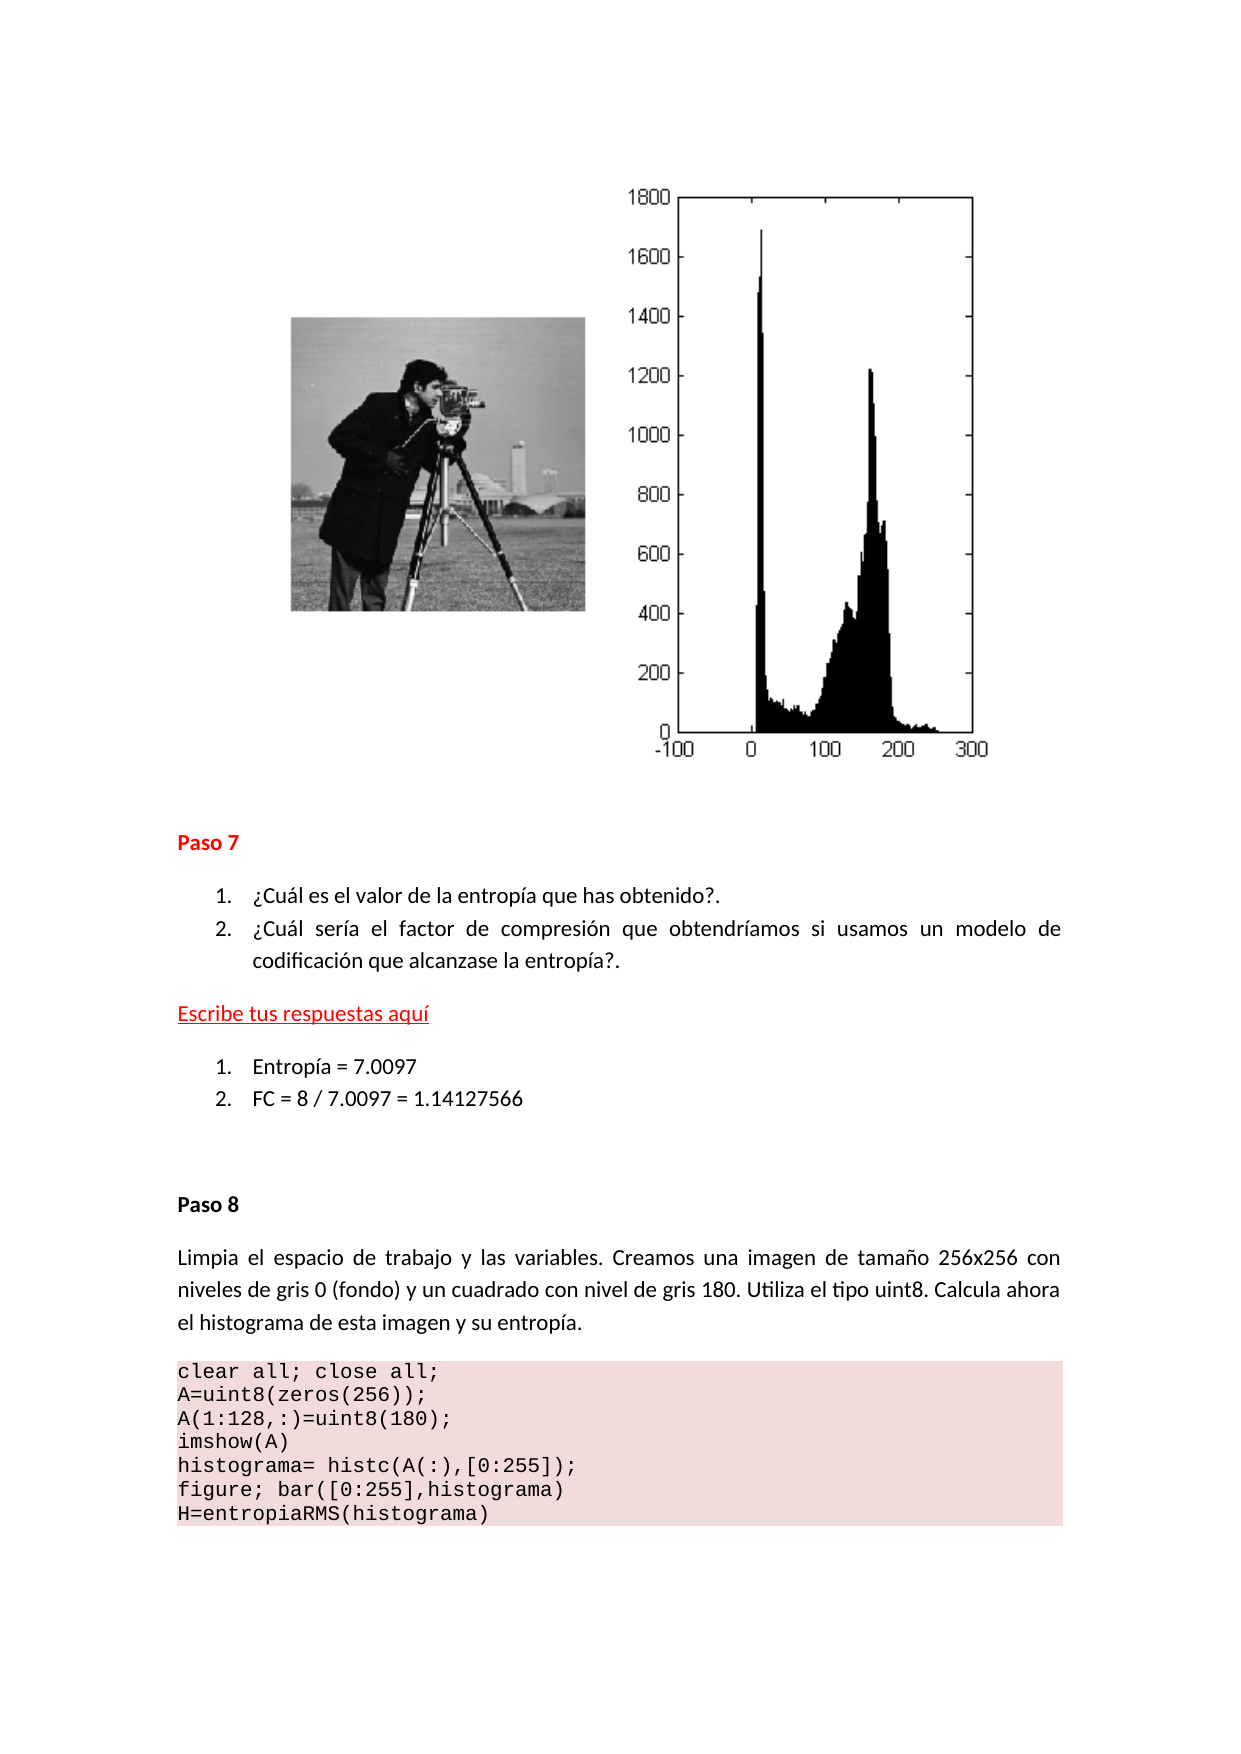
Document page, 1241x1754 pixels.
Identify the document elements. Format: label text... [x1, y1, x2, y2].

text Escribe tus respuestas aquí [177, 999, 1063, 1027]
text histograma= histc(A(:),[0:255]); [177, 1455, 1063, 1479]
text A=uint8(zeros(256)); [177, 1384, 1063, 1408]
list Entropía = 7.0097 [215, 1052, 1063, 1080]
text A(1:128,:)=uint8(180); [177, 1408, 1063, 1432]
list FC = 8 / 7.0097 = 1.14127566 [215, 1084, 1063, 1112]
list ¿Cuál es el valor de la entropía que has obtenido?. [215, 882, 1063, 909]
text Paso 8 [177, 1190, 1063, 1218]
text clear all; close all; [177, 1361, 1063, 1384]
text imshow(A) [177, 1432, 1063, 1455]
text Paso 7 [177, 828, 1063, 857]
picture [177, 147, 1054, 804]
text figure; bar([0:255],histograma) [177, 1479, 1063, 1502]
text Limpia el espacio de trabajo y las variables. Creamos una imagen de tamaño 256x256 con niveles de gris 0 (fondo) y un cuadrado con nivel de gris 180. Utiliza el tipo uint8. Calcula ahora el histograma de esta imagen y su entropía. [177, 1243, 1063, 1336]
list ¿Cuál sería el factor de compresión que obtendríamos si usamos un modelo de codificación que alcanzase la entropía?. [215, 914, 1063, 974]
text H=entropiaRMS(histograma) [177, 1502, 1063, 1526]
